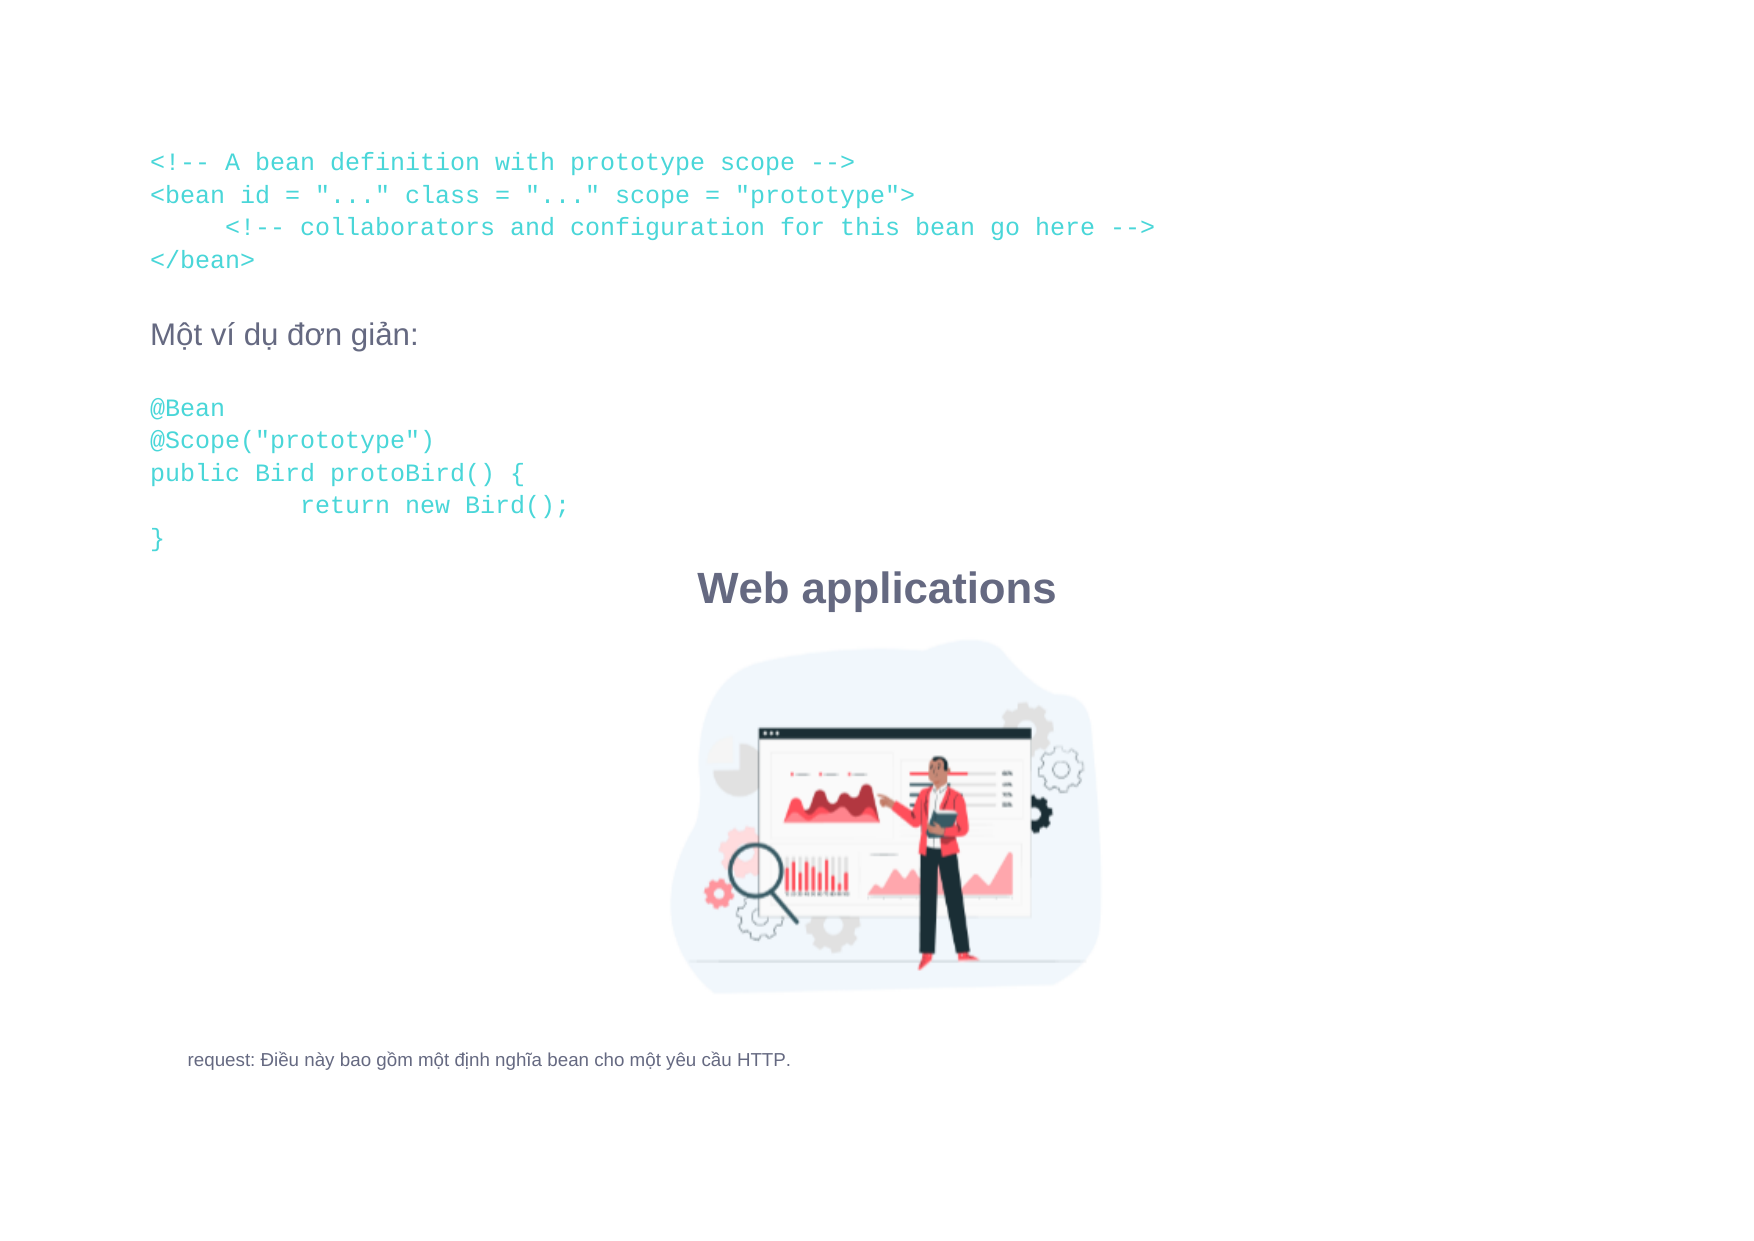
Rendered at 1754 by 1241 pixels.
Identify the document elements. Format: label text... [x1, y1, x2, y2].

text <!-- collaborators and configuration for this bean go here --> [150, 215, 1604, 243]
picture [650, 625, 1104, 1007]
text </bean> [150, 247, 1604, 276]
subtitle Một ví dụ đơn giản: [150, 316, 1604, 352]
text @Bean [150, 395, 1604, 424]
text <!-- A bean definition with prototype scope --> [150, 150, 1604, 178]
text return new Bird(); [150, 493, 1604, 521]
list request: Điều này bao gồm một định nghĩa bean cho một yêu cầu HTTP. [187, 1049, 1604, 1071]
text } [150, 525, 1604, 554]
text @Scope("prototype") [150, 428, 1604, 456]
text public Bird protoBird() { [150, 460, 1604, 489]
text <bean id = "..." class = "..." scope = "prototype"> [150, 182, 1604, 211]
